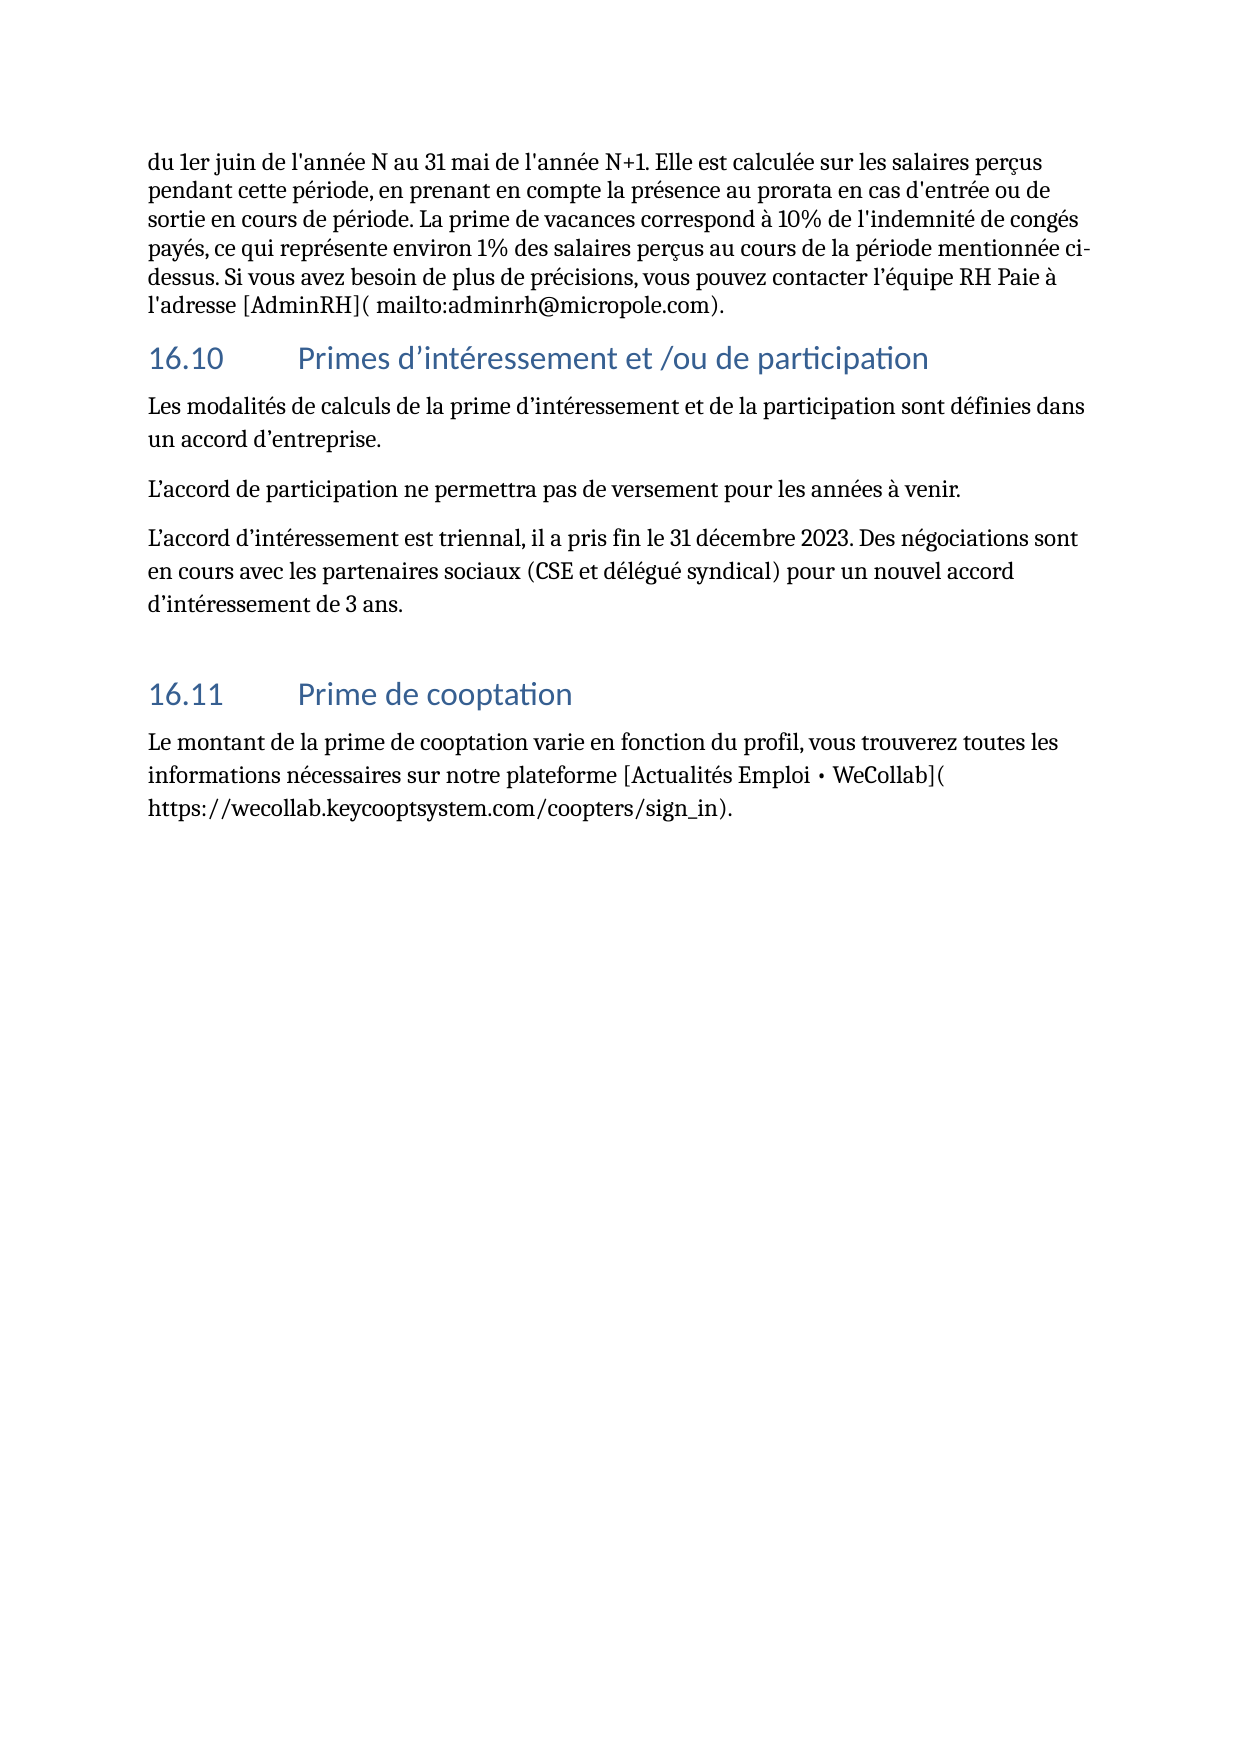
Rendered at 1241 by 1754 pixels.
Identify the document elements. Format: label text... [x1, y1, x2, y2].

subtitle Prime de cooptation [148, 673, 1093, 714]
text L’accord d’intéressement est triennal, il a pris fin le 31 décembre 2023. Des négociations sont en cours avec les partenaires sociaux (CSE et délégué syndical) pour un nouvel accord d’intéressement de 3 ans. [148, 524, 1093, 652]
subtitle Primes d’intéressement et /ou de participation [148, 337, 1093, 377]
text Le montant de la prime de cooptation varie en fonction du profil, vous trouverez toutes les informations nécessaires sur notre plateforme [Actualités Emploi • WeCollab]( https://wecollab.keycooptsystem.com/coopters/sign_in). [148, 728, 1093, 823]
text L’accord de participation ne permettra pas de versement pour les années à venir. [148, 474, 1093, 503]
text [148, 148, 1093, 320]
text Les modalités de calculs de la prime d’intéressement et de la participation sont définies dans un accord d’entreprise. [148, 392, 1093, 454]
